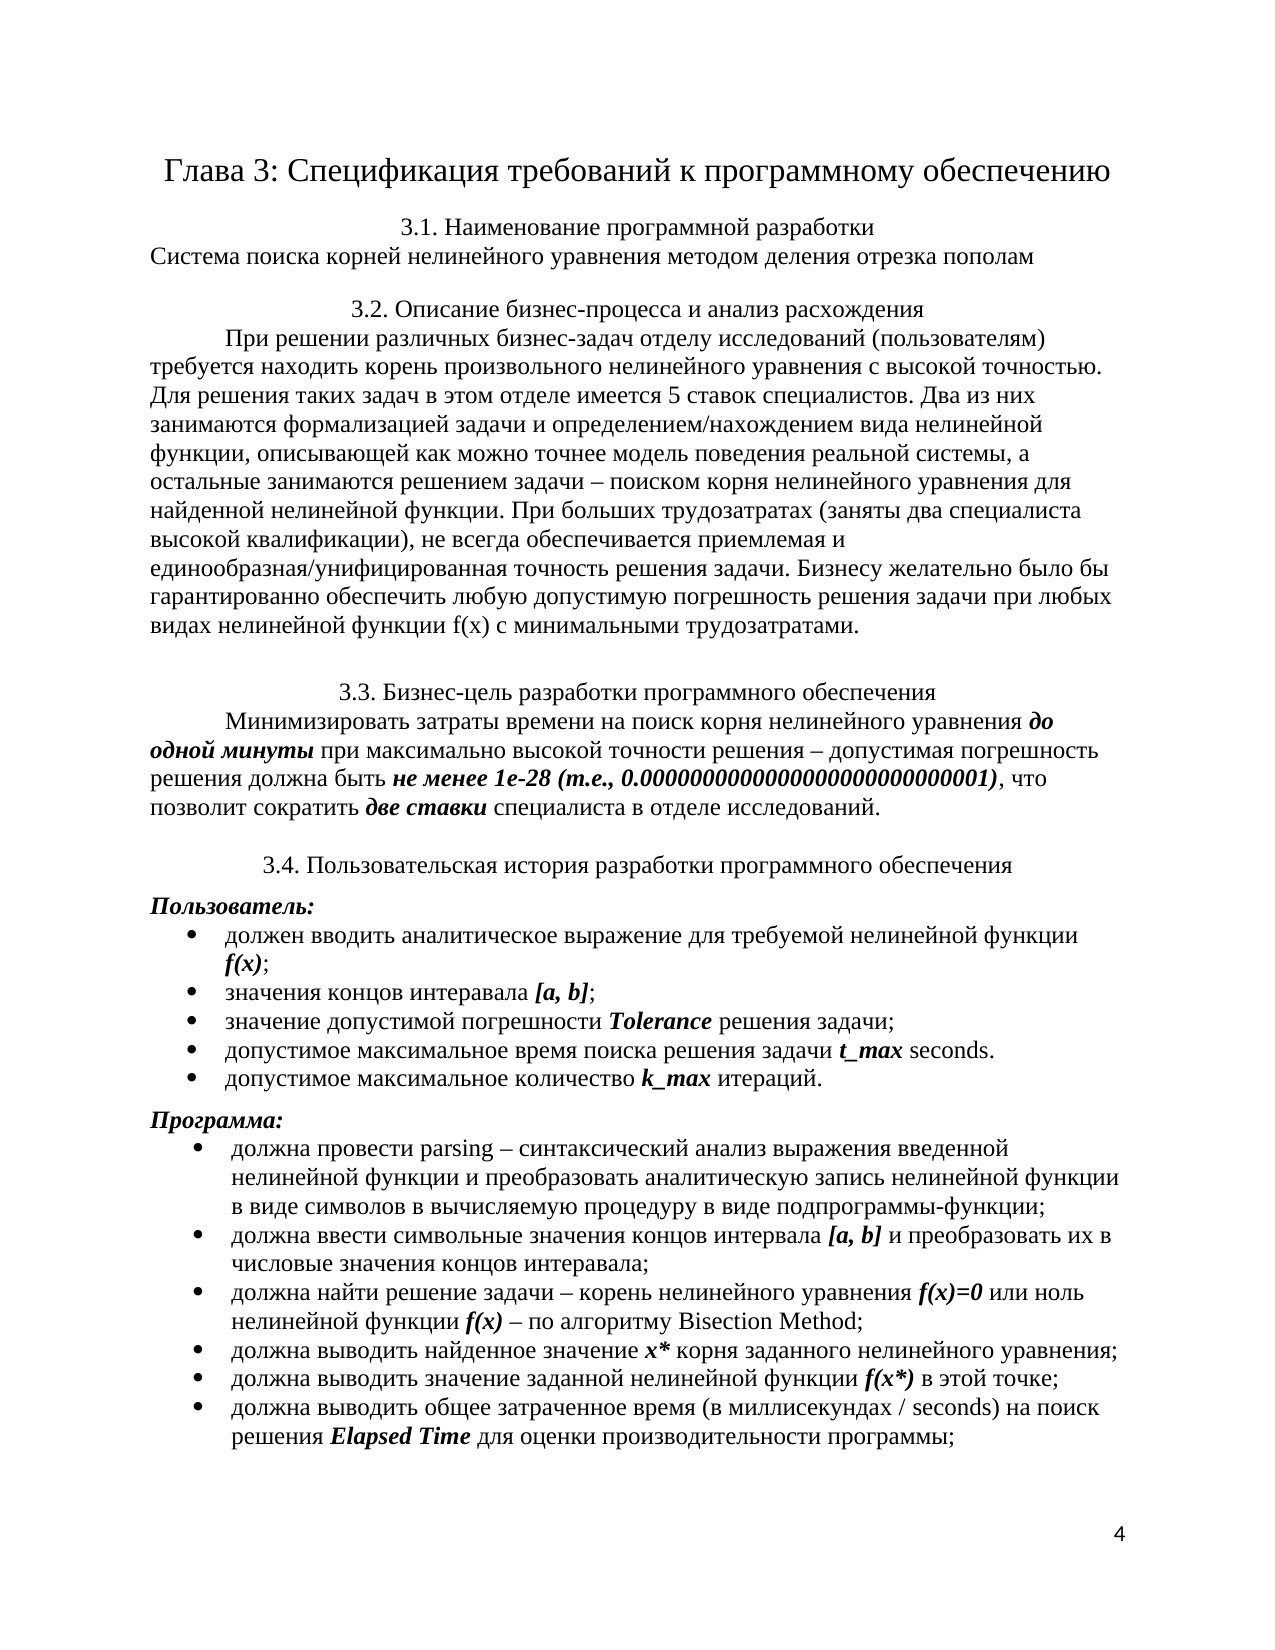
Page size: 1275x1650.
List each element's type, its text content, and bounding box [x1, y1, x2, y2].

list должна ввести символьные значения концов интервала [a, b] и преобразовать их в числовые значения концов интеравала; [194, 1220, 1125, 1277]
list должна выводить значение заданной нелинейной функции f(x*) в этой точке; [194, 1363, 1125, 1392]
text 3.1. Наименование программной разработки [150, 212, 1125, 241]
text 3.4. Пользовательская история разработки программного обеспечения [150, 850, 1125, 878]
list должна выводить найденное значение x* корня заданного нелинейного уравнения; [194, 1335, 1125, 1363]
text Глава 3: Спецификация требований к программному обеспечению [150, 150, 1125, 188]
text Система поиска корней нелинейного уравнения методом деления отрезка пополам [150, 241, 1125, 270]
list допустимое максимальное время поиска решения задачи t_max seconds. [187, 1035, 1125, 1063]
text При решении различных бизнес-задач отделу исследований (пользователям) требуется находить корень произвольного нелинейного уравнения с высокой точностью. Для решения таких задач в этом отделе имеется 5 ставок специалистов. Два из них занимаются формализацией задачи и определением/нахождением вида нелинейной функции, описывающей как можно точнее модель поведения реальной системы, а остальные занимаются решением задачи – поиском корня нелинейного уравнения для найденной нелинейной функции. При больших трудозатратах (заняты два специалиста высокой квалификации), не всегда обеспечивается приемлемая и единообразная/унифицированная точность решения задачи. Бизнесу желательно было бы гарантированно обеспечить любую допустимую погрешность решения задачи при любых видах нелинейной функции f(x) с минимальными трудозатратами. [150, 323, 1125, 639]
text 3.2. Описание бизнес-процесса и анализ расхождения [150, 294, 1125, 323]
text Пользователь: [150, 891, 1125, 920]
list допустимое максимальное количество k_max итераций. [187, 1063, 1125, 1092]
text 3.3. Бизнес-цель разработки программного обеспечения [150, 677, 1125, 706]
list должна найти решение задачи – корень нелинейного уравнения f(x)=0 или ноль нелинейной функции f(x) – по алгоритму Bisection Method; [194, 1277, 1125, 1335]
text Программа: [150, 1105, 1125, 1133]
text Минимизировать затраты времени на поиск корня нелинейного уравнения до одной минуты при максимально высокой точности решения – допустимая погрешность решения должна быть не менее 1e-28 (т.е., 0.0000000000000000000000000001), что позволит сократить две ставки специалиста в отделе исследований. [150, 706, 1125, 821]
list должна выводить общее затраченное время (в миллисекундах / seconds) на поиск решения Elapsed Time для оценки производительности программы; [194, 1392, 1125, 1450]
list должен вводить аналитическое выражение для требуемой нелинейной функции f(x); [187, 920, 1125, 977]
list должна провести parsing – синтаксический анализ выражения введенной нелинейной функции и преобразовать аналитическую запись нелинейной функции в виде символов в вычисляемую процедуру в виде подпрограммы-функции; [194, 1133, 1125, 1220]
list значения концов интеравала [a, b]; [187, 977, 1125, 1006]
list значение допустимой погрешности Tolerance решения задачи; [187, 1006, 1125, 1035]
